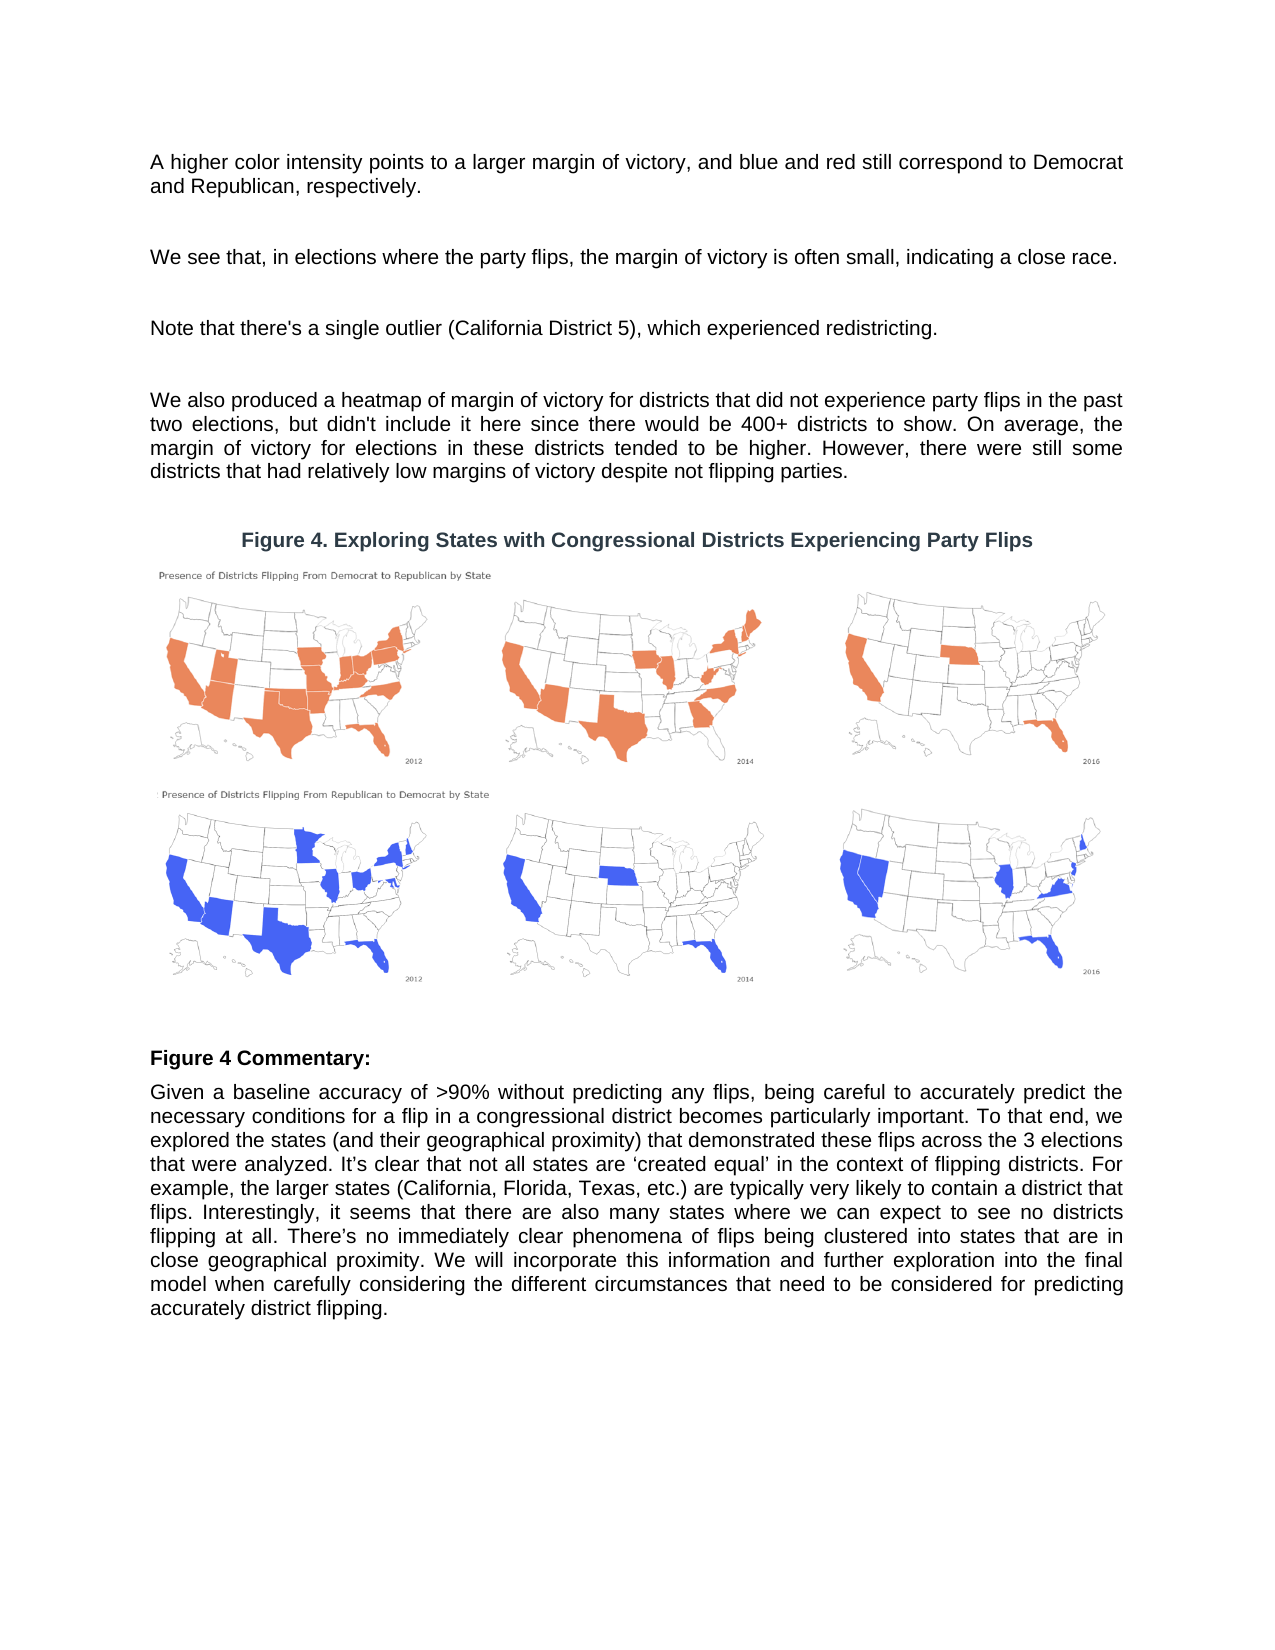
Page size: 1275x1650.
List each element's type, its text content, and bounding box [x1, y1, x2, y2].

text We also produced a heatmap of margin of victory for districts that did not experience party flips in the past two elections, but didn't include it here since there would be 400+ districts to show. On average, the margin of victory for elections in these districts tended to be higher. However, there were still some districts that had relatively low margins of victory despite not flipping parties. [150, 387, 1125, 483]
picture [150, 562, 1125, 996]
text A higher color intensity points to a larger margin of victory, and blue and red still correspond to Democrat and Republican, respectively. [150, 150, 1125, 198]
text Given a baseline accuracy of >90% without predicting any flips, being careful to accurately predict the necessary conditions for a flip in a congressional district becomes particularly important. To that end, we explored the states (and their geographical proximity) that demonstrated these flips across the 3 elections that were analyzed. It’s clear that not all states are ‘created equal’ in the context of flipping districts. For example, the larger states (California, Florida, Texas, etc.) are typically very likely to contain a district that flips. Interestingly, it seems that there are also many states where we can expect to see no districts flipping at all. There’s no immediately clear phenomena of flips being clustered into states that are in close geographical proximity. We will incorporate this information and further exploration into the final model when carefully considering the different circumstances that need to be considered for predicting accurately district flipping. [150, 1080, 1125, 1319]
text We see that, in elections where the party flips, the margin of victory is often small, indicating a close race. [150, 245, 1125, 269]
text Figure 4 Commentary: [150, 1045, 1125, 1069]
text Note that there's a single outlier (California District 5), which experienced redistricting. [150, 316, 1125, 340]
text Figure 4. Exploring States with Congressional Districts Experiencing Party Flips [150, 528, 1125, 552]
